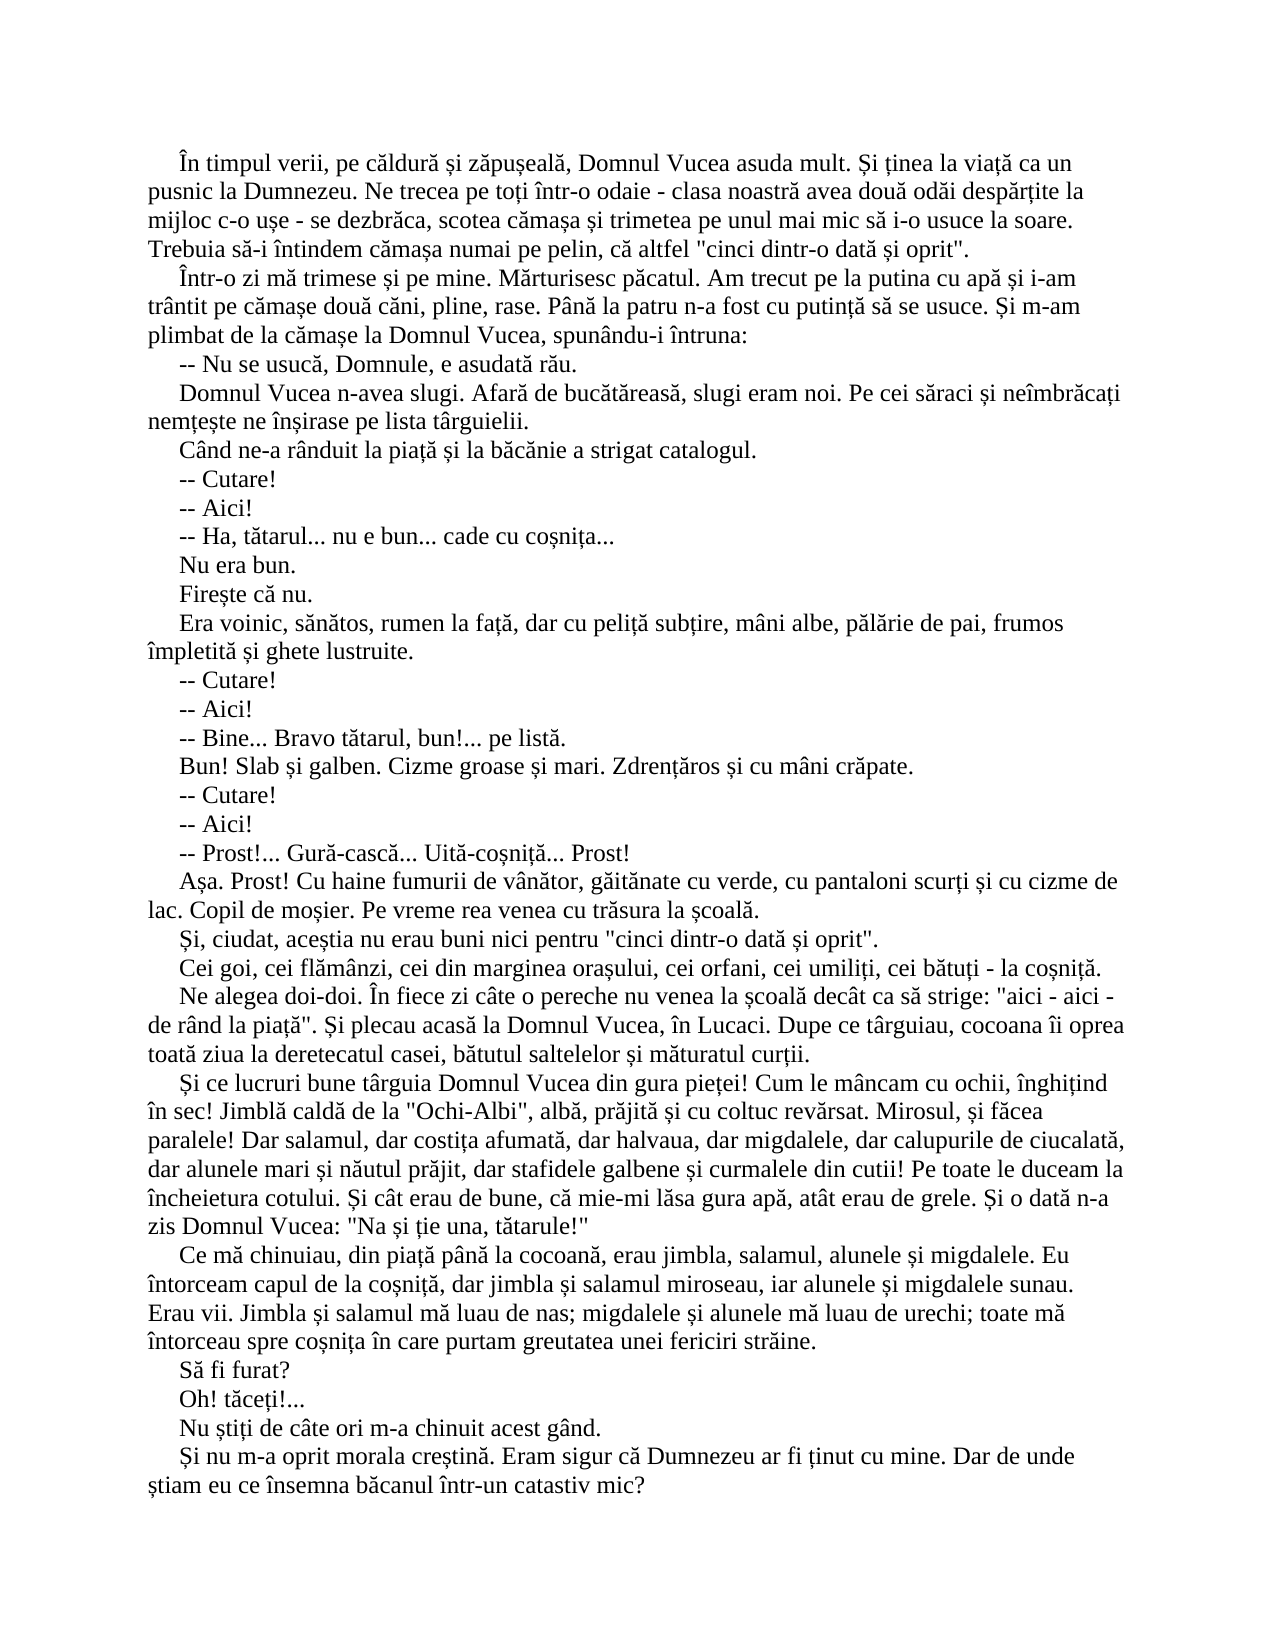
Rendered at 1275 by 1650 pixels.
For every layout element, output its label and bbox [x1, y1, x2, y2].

text [148, 148, 1127, 1499]
